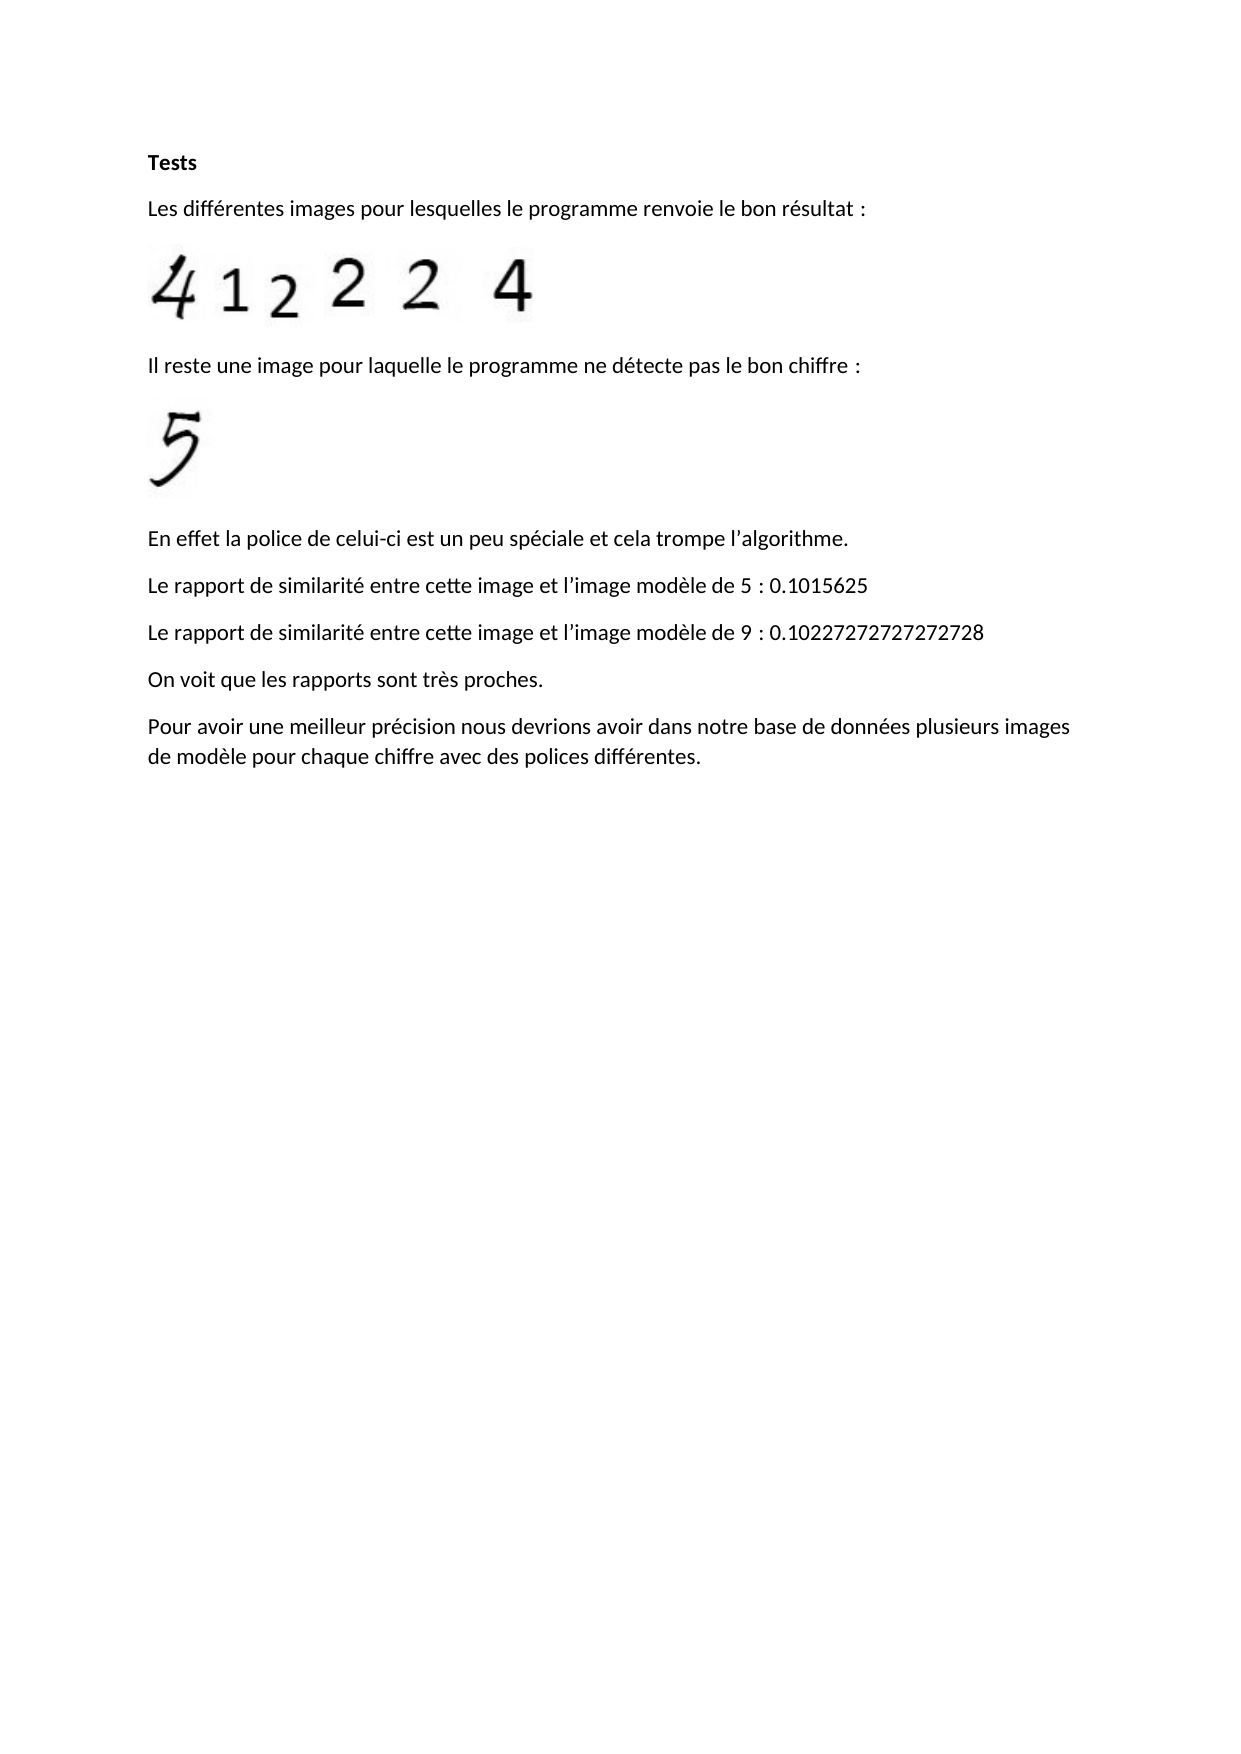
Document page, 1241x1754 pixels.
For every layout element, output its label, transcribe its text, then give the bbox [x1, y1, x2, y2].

text On voit que les rapports sont très proches. [148, 665, 1093, 693]
picture [147, 397, 214, 506]
picture [147, 241, 550, 332]
text En effet la police de celui-ci est un peu spéciale et cela trompe l’algorithme. [148, 524, 1093, 552]
text Il reste une image pour laquelle le programme ne détecte pas le bon chiffre : [148, 351, 1093, 379]
text Le rapport de similarité entre cette image et l’image modèle de 5 : 0.1015625 [148, 571, 1093, 599]
text Tests [148, 148, 1093, 176]
text Le rapport de similarité entre cette image et l’image modèle de 9 : 0.10227272727272728 [148, 618, 1093, 646]
text Pour avoir une meilleur précision nous devrions avoir dans notre base de données plusieurs images de modèle pour chaque chiffre avec des polices différentes. [148, 712, 1093, 770]
text Les différentes images pour lesquelles le programme renvoie le bon résultat : [148, 194, 1093, 222]
